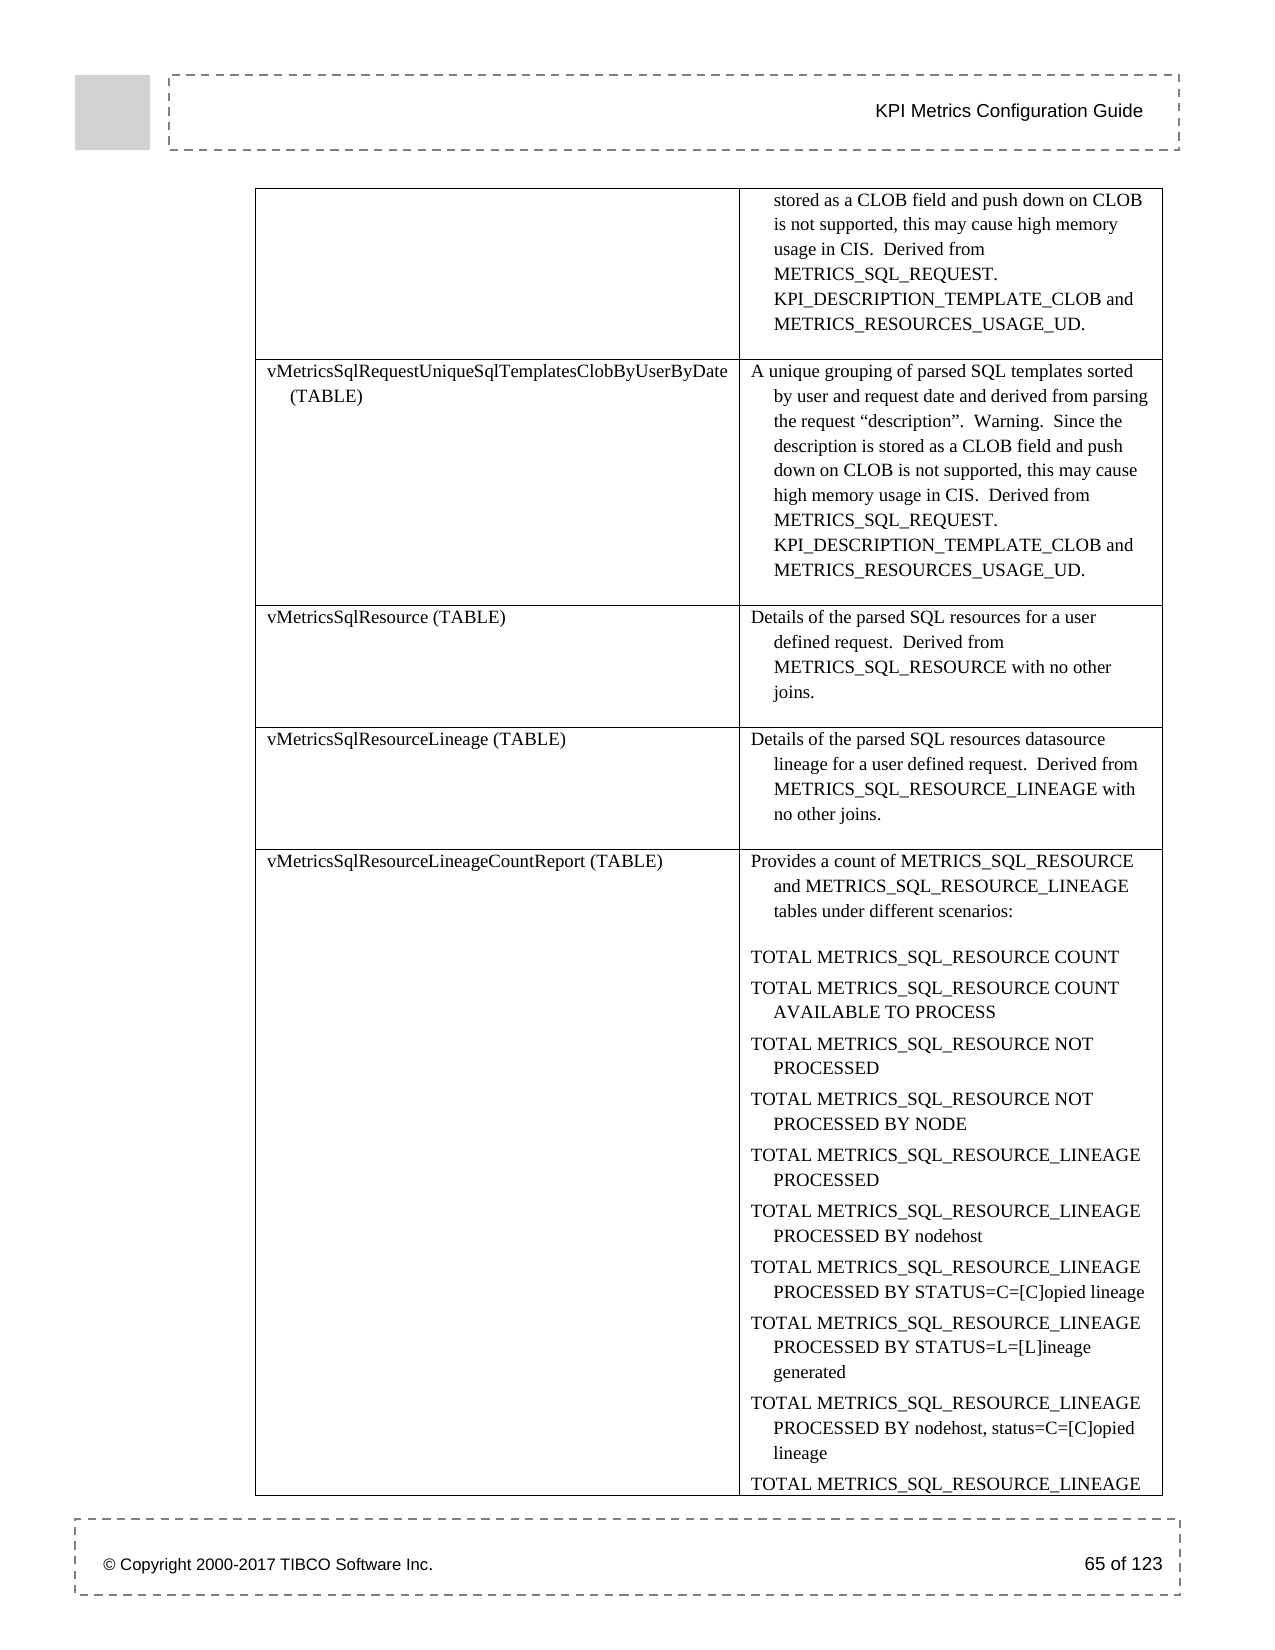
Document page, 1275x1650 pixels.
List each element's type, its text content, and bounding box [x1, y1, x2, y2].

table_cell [740, 189, 1162, 359]
table_cell A unique grouping of parsed SQL templates sorted by user and request date and derived from parsing the request “description”. Warning. Since the description is stored as a CLOB field and push down on CLOB is not supported, this may cause high memory usage in CIS. Derived from METRICS_SQL_REQUEST. KPI_DESCRIPTION_TEMPLATE_CLOB and METRICS_RESOURCES_USAGE_UD. [740, 360, 1162, 605]
table_cell Details of the parsed SQL resources datasource lineage for a user defined request. Derived from METRICS_SQL_RESOURCE_LINEAGE with no other joins. [740, 728, 1162, 849]
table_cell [256, 189, 739, 359]
table_cell vMetricsSqlRequestUniqueSqlTemplatesClobByUserByDate (TABLE) [256, 360, 739, 605]
table_cell vMetricsSqlResource (TABLE) [256, 606, 739, 727]
table_cell vMetricsSqlResourceLineage (TABLE) [256, 728, 739, 849]
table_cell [740, 850, 1162, 1494]
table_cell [256, 850, 739, 1494]
table_cell Details of the parsed SQL resources for a user defined request. Derived from METRICS_SQL_RESOURCE with no other joins. [740, 606, 1162, 727]
